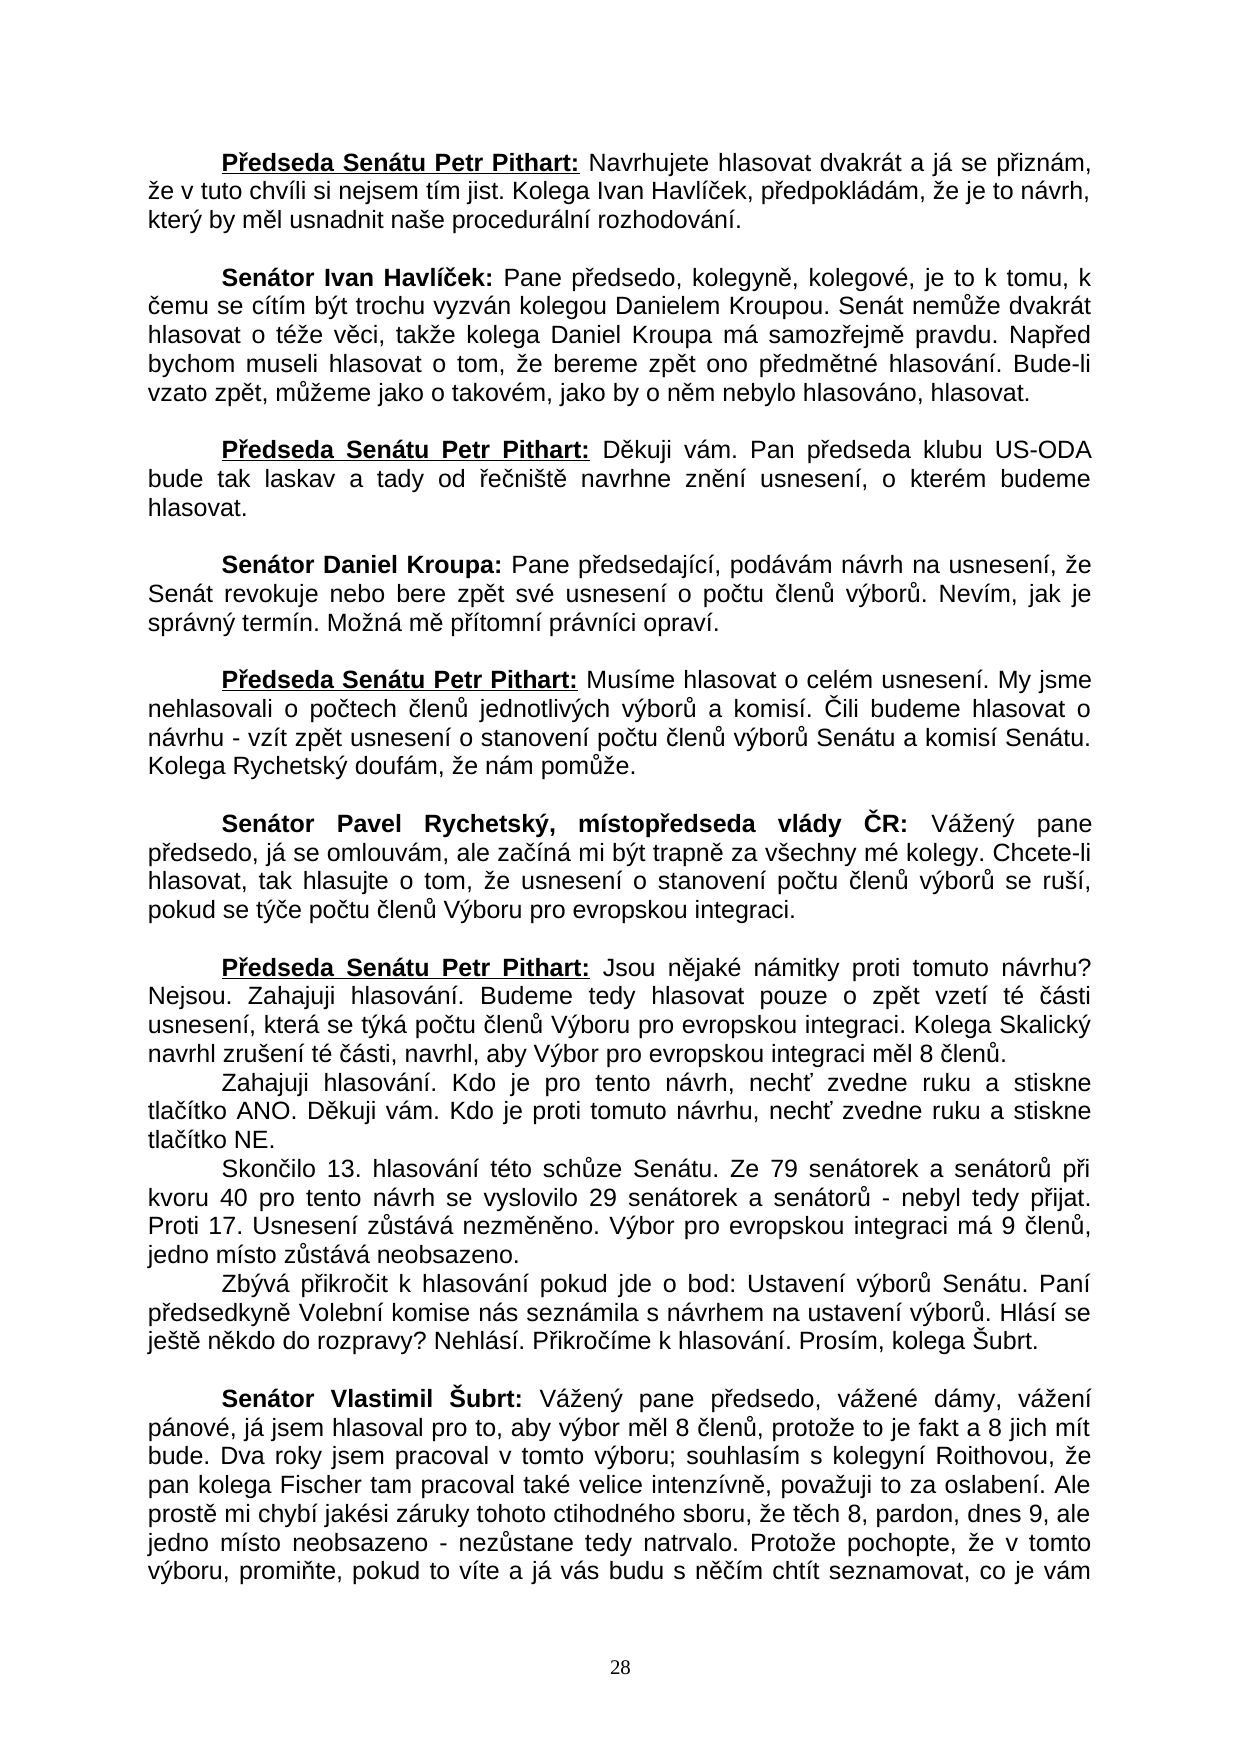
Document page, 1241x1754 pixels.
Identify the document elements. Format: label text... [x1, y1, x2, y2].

text Senátor Pavel Rychetský, místopředseda vlády ČR: Vážený pane předsedo, já se omlouvám, ale začíná mi být trapně za všechny mé kolegy. Chcete-li hlasovat, tak hlasujte o tom, že usnesení o stanovení počtu členů výborů se ruší, pokud se týče počtu členů Výboru pro evropskou integraci. [148, 809, 1093, 924]
text Zbývá přikročit k hlasování pokud jde o bod: Ustavení výborů Senátu. Paní předsedkyně Volební komise nás seznámila s návrhem na ustavení výborů. Hlásí se ještě někdo do rozpravy? Nehlásí. Přikročíme k hlasování. Prosím, kolega Šubrt. [148, 1269, 1093, 1355]
text Senátor Daniel Kroupa: Pane předsedající, podávám návrh na usnesení, že Senát revokuje nebo bere zpět své usnesení o počtu členů výborů. Nevím, jak je správný termín. Možná mě přítomní právníci opraví. [148, 550, 1093, 636]
text Senátor Ivan Havlíček: Pane předsedo, kolegyně, kolegové, je to k tomu, k čemu se cítím být trochu vyzván kolegou Danielem Kroupou. Senát nemůže dvakrát hlasovat o téže věci, takže kolega Daniel Kroupa má samozřejmě pravdu. Napřed bychom museli hlasovat o tom, že bereme zpět ono předmětné hlasování. Bude-li vzato zpět, můžeme jako o takovém, jako by o něm nebylo hlasováno, hlasovat. [148, 263, 1093, 406]
text Předseda Senátu Petr Pithart: Navrhujete hlasovat dvakrát a já se přiznám, že v tuto chvíli si nejsem tím jist. Kolega Ivan Havlíček, předpokládám, že je to návrh, který by měl usnadnit naše procedurální rozhodování. [148, 148, 1093, 234]
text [148, 1384, 1093, 1585]
text Předseda Senátu Petr Pithart: Musíme hlasovat o celém usnesení. My jsme nehlasovali o počtech členů jednotlivých výborů a komisí. Čili budeme hlasovat o návrhu - vzít zpět usnesení o stanovení počtu členů výborů Senátu a komisí Senátu. Kolega Rychetský doufám, že nám pomůže. [148, 665, 1093, 780]
text Předseda Senátu Petr Pithart: Děkuji vám. Pan předseda klubu US-ODA bude tak laskav a tady od řečniště navrhne znění usnesení, o kterém budeme hlasovat. [148, 435, 1093, 521]
text Předseda Senátu Petr Pithart: Jsou nějaké námitky proti tomuto návrhu? Nejsou. Zahajuji hlasování. Budeme tedy hlasovat pouze o zpět vzetí té části usnesení, která se týká počtu členů Výboru pro evropskou integraci. Kolega Skalický navrhl zrušení té části, navrhl, aby Výbor pro evropskou integraci měl 8 členů. [148, 953, 1093, 1068]
text Zahajuji hlasování. Kdo je pro tento návrh, nechť zvedne ruku a stiskne tlačítko ANO. Děkuji vám. Kdo je proti tomuto návrhu, nechť zvedne ruku a stiskne tlačítko NE. [148, 1068, 1093, 1154]
text Skončilo 13. hlasování této schůze Senátu. Ze 79 senátorek a senátorů při kvoru 40 pro tento návrh se vyslovilo 29 senátorek a senátorů - nebyl tedy přijat. Proti 17. Usnesení zůstává nezměněno. Výbor pro evropskou integraci má 9 členů, jedno místo zůstává neobsazeno. [148, 1154, 1093, 1269]
